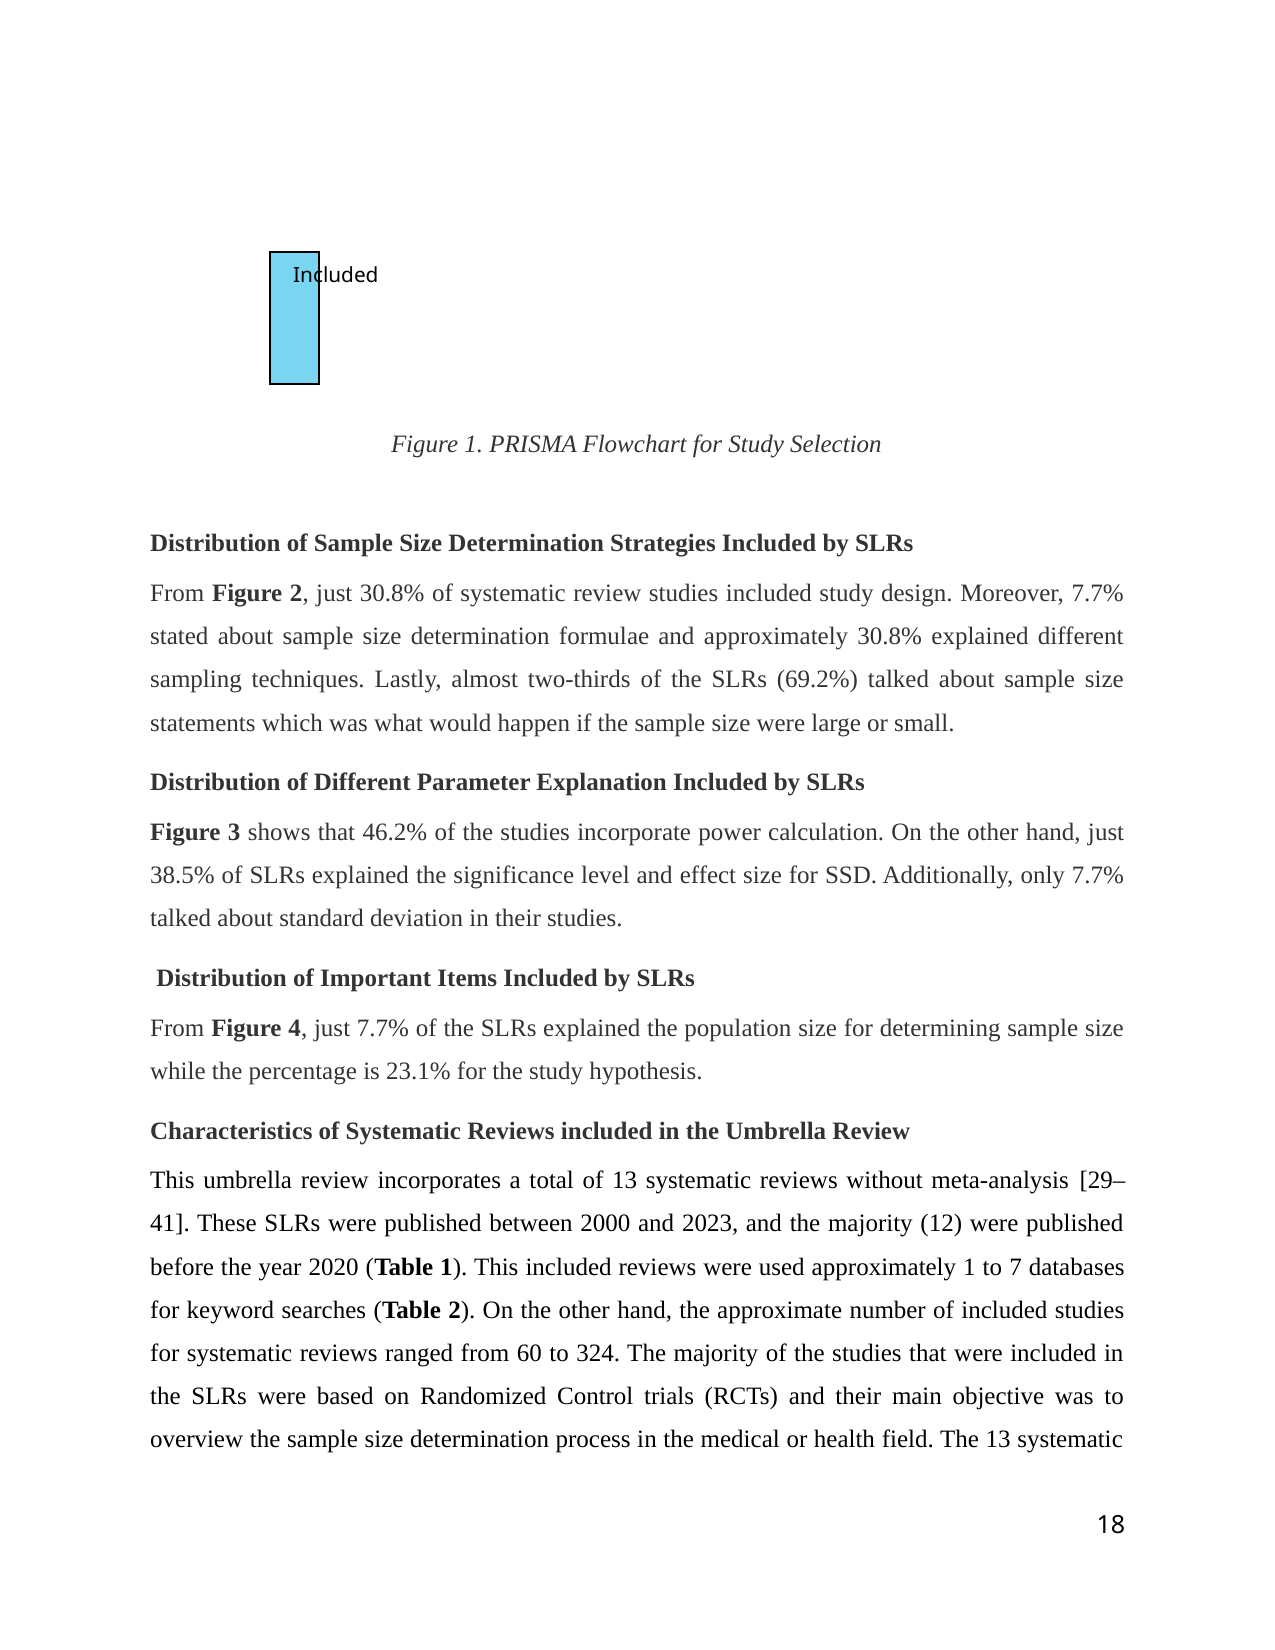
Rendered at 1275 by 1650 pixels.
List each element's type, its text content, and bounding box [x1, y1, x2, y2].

text Figure 1. PRISMA Flowchart for Study Selection [150, 429, 1125, 458]
text Distribution of Important Items Included by SLRs [150, 963, 1125, 992]
text Distribution of Different Parameter Explanation Included by SLRs [150, 767, 1125, 796]
text Distribution of Sample Size Determination Strategies Included by SLRs [150, 528, 1125, 557]
text Characteristics of Systematic Reviews included in the Umbrella Review [150, 1116, 1125, 1144]
text Figure 3 shows that 46.2% of the studies incorporate power calculation. On the other hand, just 38.5% of SLRs explained the significance level and effect size for SSD. Additionally, only 7.7% talked about standard deviation in their studies. [150, 817, 1125, 932]
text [150, 1165, 1125, 1453]
text From Figure 4, just 7.7% of the SLRs explained the population size for determining sample size while the percentage is 23.1% for the study hypothesis. [150, 1013, 1125, 1085]
text From Figure 2, just 30.8% of systematic review studies included study design. Moreover, 7.7% stated about sample size determination formulae and approximately 30.8% explained different sampling techniques. Lastly, almost two-thirds of the SLRs (69.2%) talked about sample size statements which was what would happen if the sample size were large or small. [150, 578, 1125, 736]
